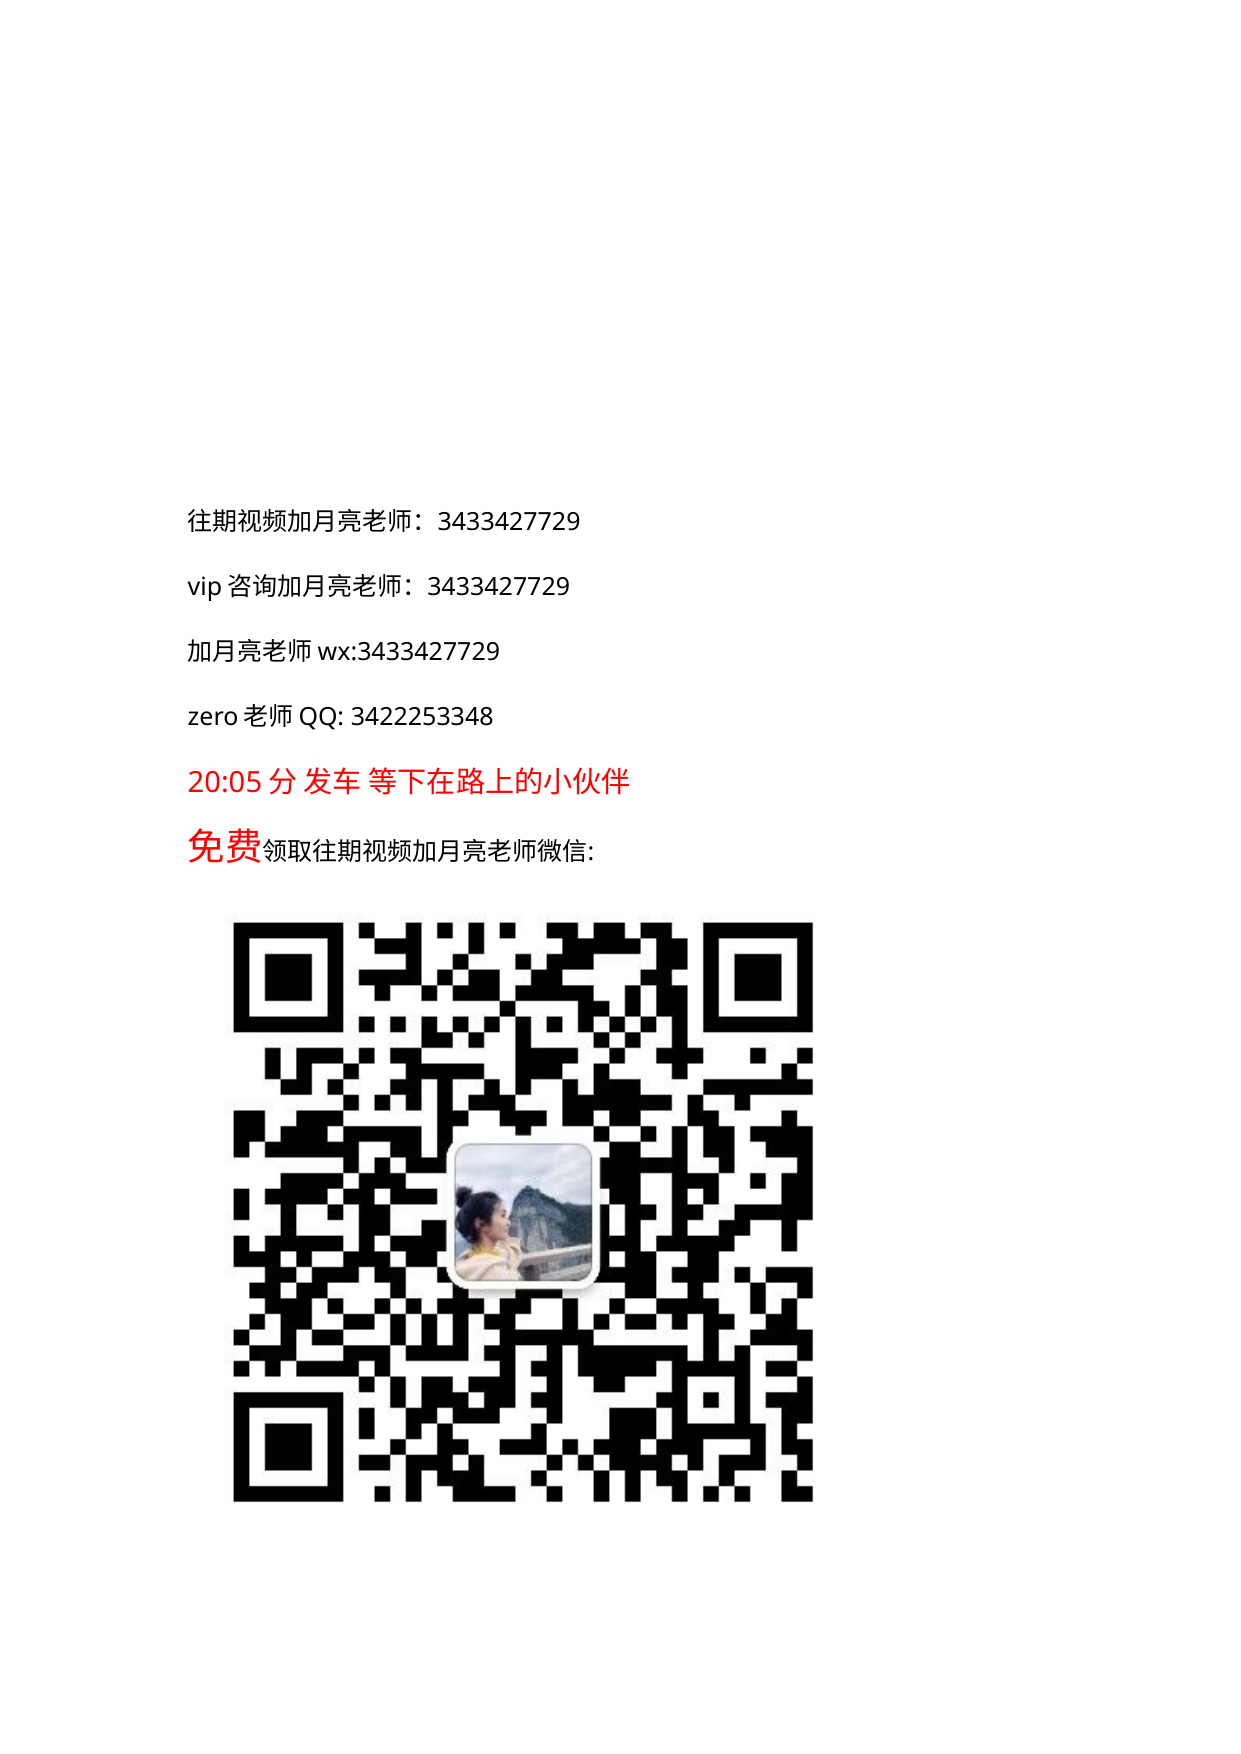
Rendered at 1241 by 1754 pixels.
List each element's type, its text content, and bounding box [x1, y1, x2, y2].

text 往期视频加月亮老师：3433427729 [187, 487, 1053, 552]
text 加月亮老师wx:3433427729 [187, 617, 1053, 682]
text vip咨询加月亮老师：3433427729 [187, 552, 1053, 617]
picture [187, 877, 860, 1549]
text 20:05分 发车 等下在路上的小伙伴 [187, 747, 1053, 812]
text zero老师QQ: 3422253348 [187, 682, 1053, 747]
